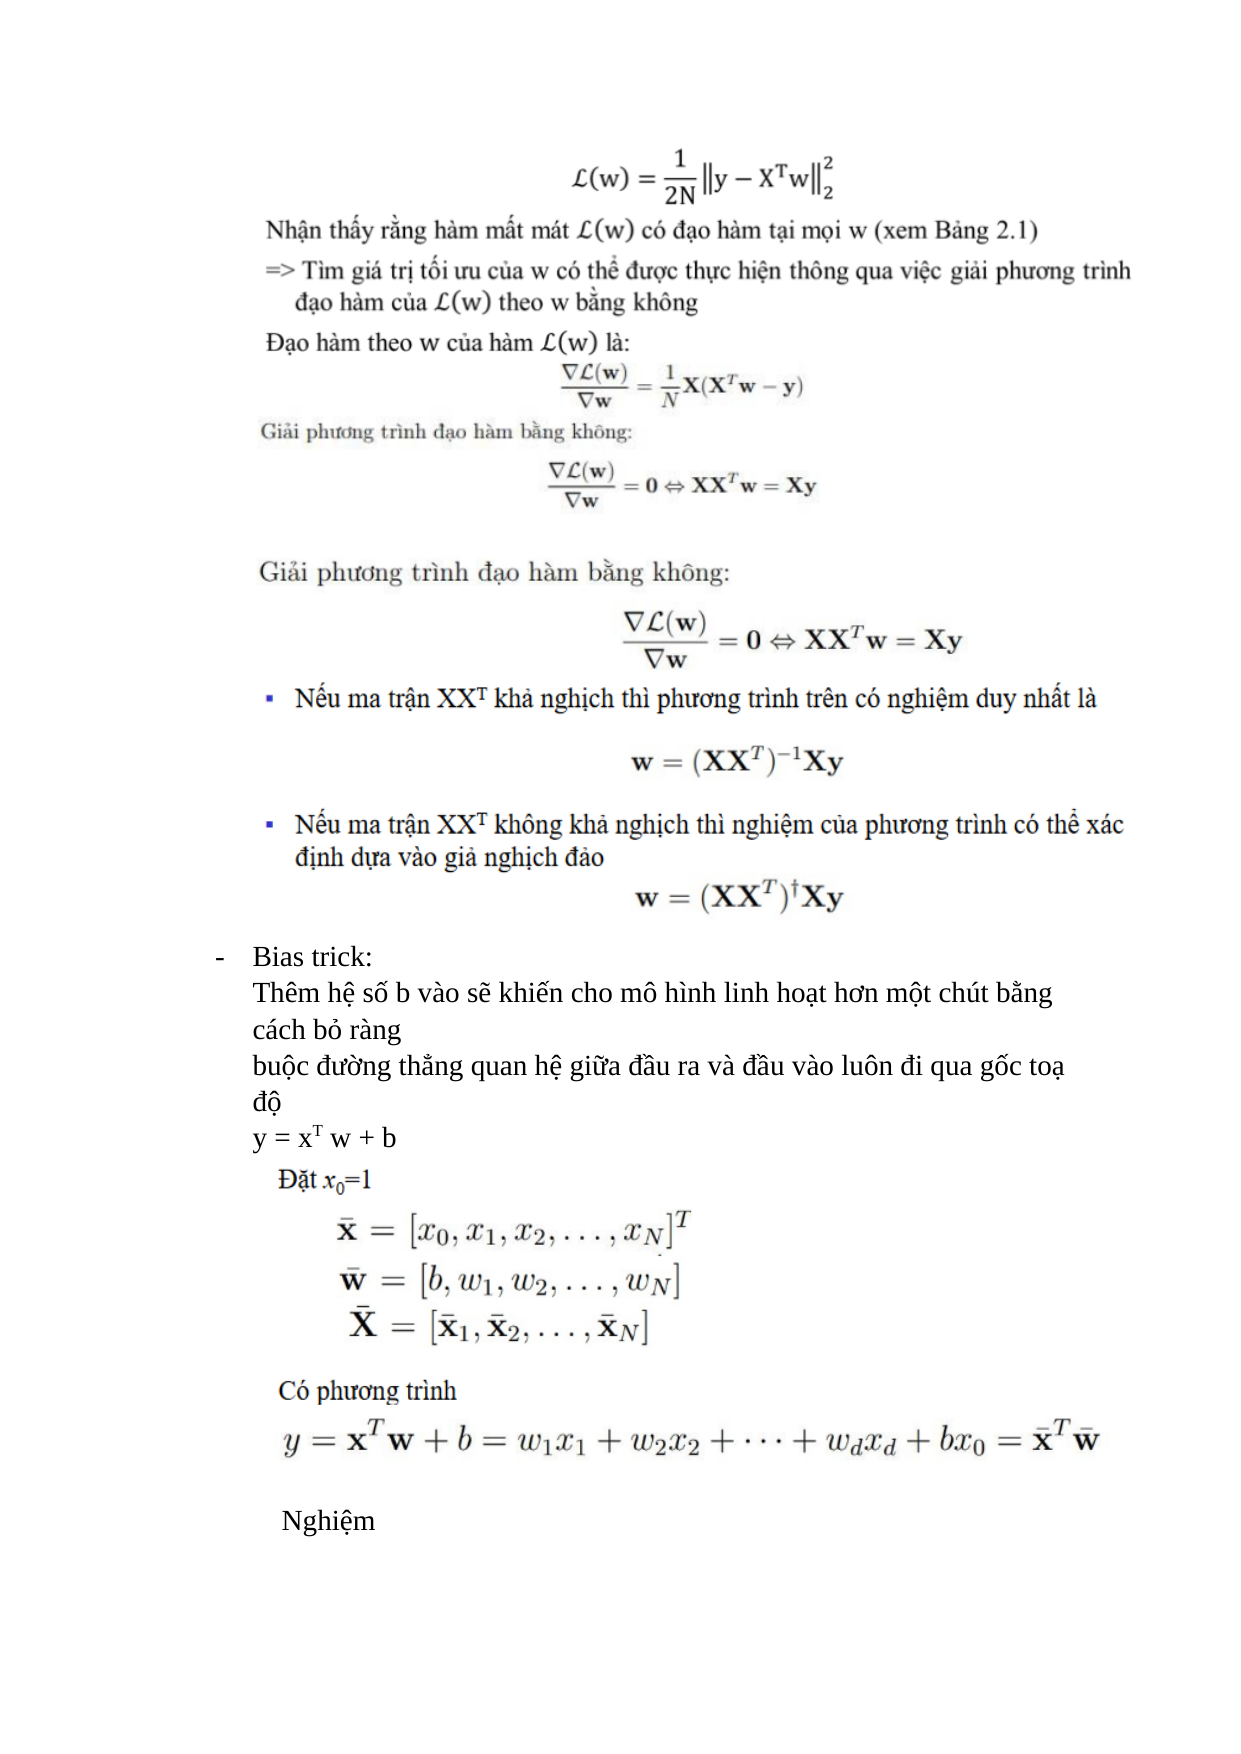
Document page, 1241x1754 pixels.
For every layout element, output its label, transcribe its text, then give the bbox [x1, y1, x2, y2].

list Thêm hệ số b vào sẽ khiến cho mô hình linh hoạt hơn một chút bằng cách bỏ ràng [252, 976, 1092, 1045]
list Bias trick: [215, 939, 1092, 973]
picture [252, 1156, 1122, 1465]
list buộc đường thẳng quan hệ giữa đầu ra và đầu vào luôn đi qua gốc toạ độ [252, 1048, 1092, 1118]
picture [252, 556, 1156, 938]
list y = xT w + b [252, 1120, 1092, 1154]
list Nghiệm [252, 1503, 1092, 1536]
picture [252, 147, 1150, 519]
